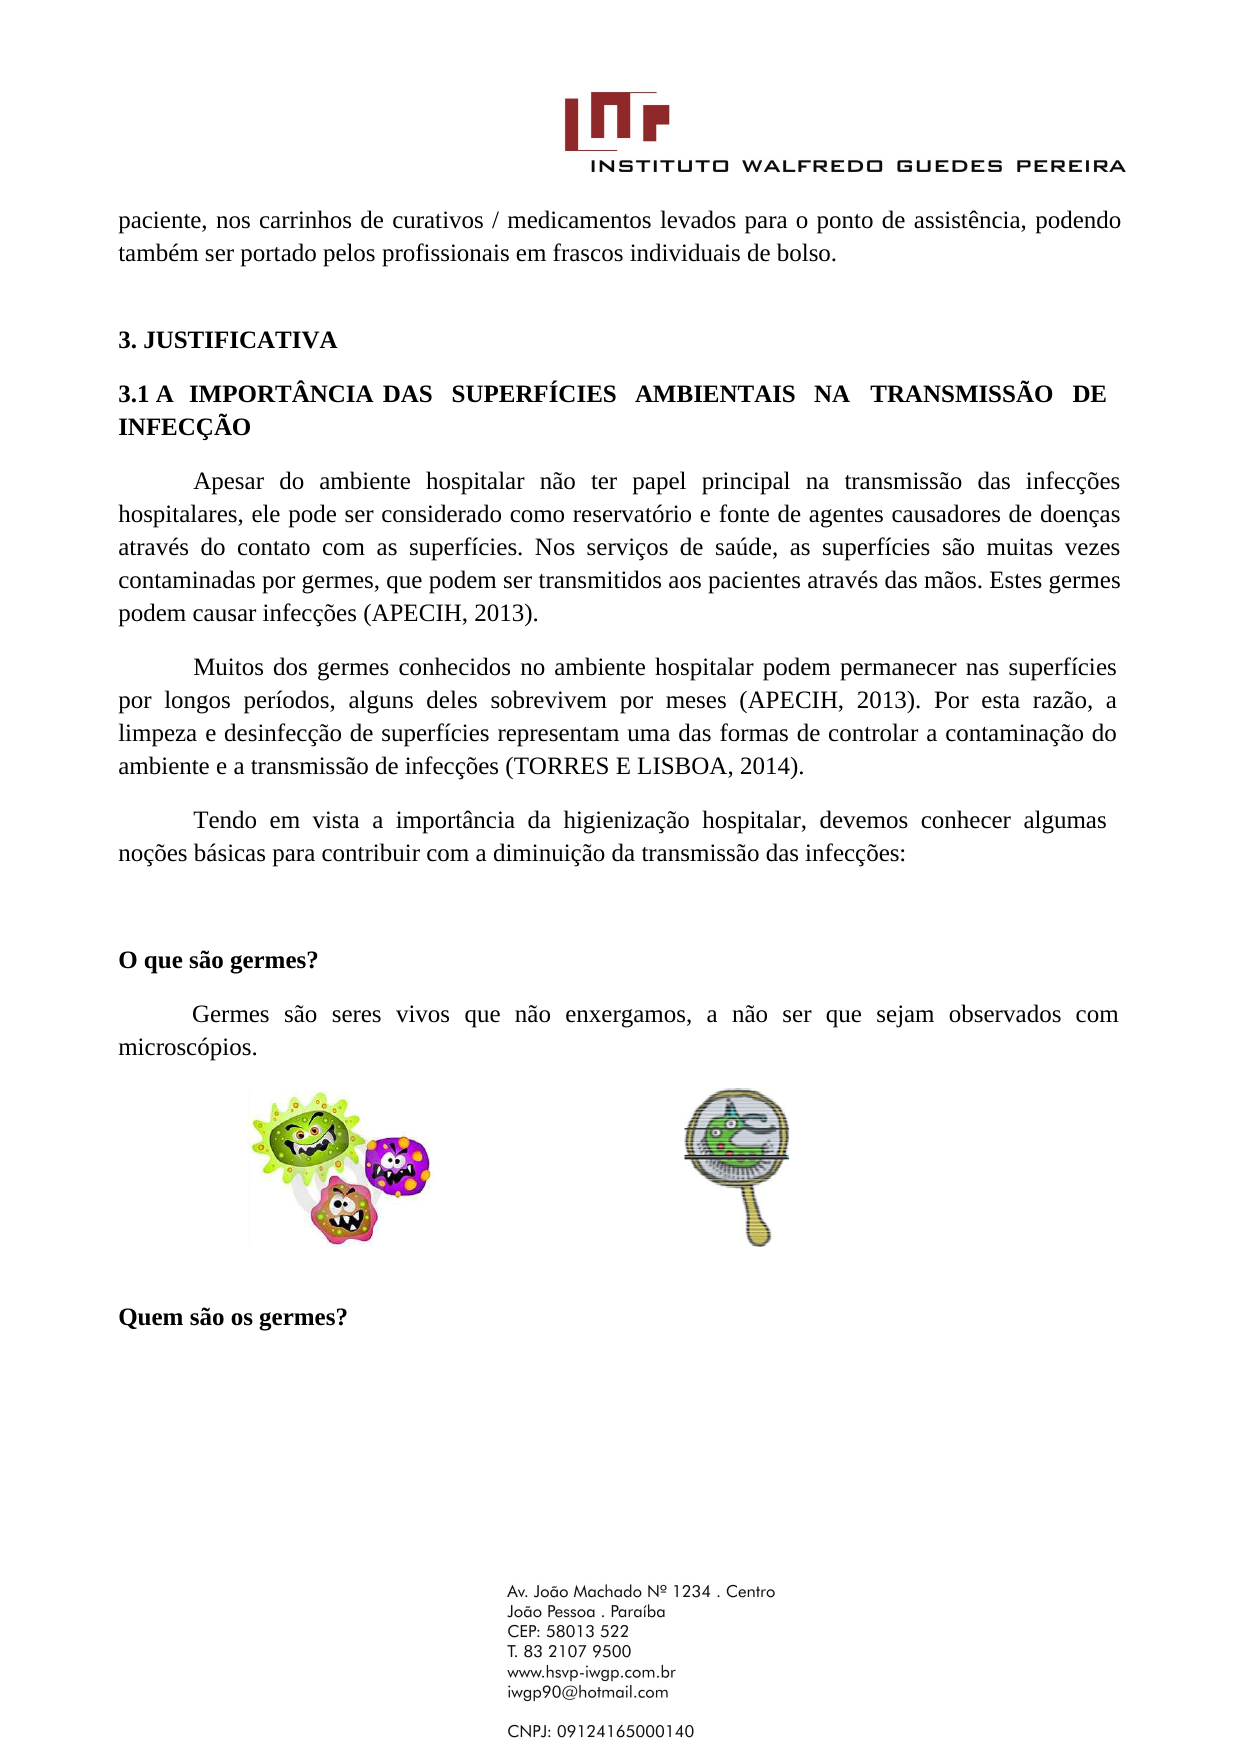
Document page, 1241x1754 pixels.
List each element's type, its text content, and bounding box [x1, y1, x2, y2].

text Germes são seres vivos que não enxergamos, a não ser que sejam observados com microscópios. [118, 999, 1120, 1061]
picture [561, 88, 1127, 173]
text Muitos dos germes conhecidos no ambiente hospitalar podem permanecer nas superfícies por longos períodos, alguns deles sobrevivem por meses (APECIH, 2013). Por esta razão, a limpeza e desinfecção de superfícies representam uma das formas de controlar a contaminação do ambiente e a transmissão de infecções (TORRES E LISBOA, 2014). [118, 652, 1118, 779]
text 3. JUSTIFICATIVA [118, 325, 1122, 354]
picture [247, 1091, 435, 1247]
text Quem são os germes? [118, 1302, 1122, 1330]
text Apesar do ambiente hospitalar não ter papel principal na transmissão das infecções hospitalares, ele pode ser considerado como reservatório e fonte de agentes causadores de doenças através do contato com as superfícies. Nos serviços de saúde, as superfícies são muitas vezes contaminadas por germes, que podem ser transmitidos aos pacientes através das mãos. Estes germes podem causar infecções (APECIH, 2013). [118, 466, 1122, 627]
text O que são germes? [118, 945, 1122, 974]
picture [503, 1581, 778, 1738]
text Tendo em vista a importância da higienização hospitalar, devemos conhecer algumas noções básicas para contribuir com a diminuição da transmissão das infecções: [118, 805, 1107, 866]
picture [684, 1088, 790, 1247]
text 3.1 A IMPORTÂNCIA DAS SUPERFÍCIES AMBIENTAIS NA TRANSMISSÃO DE INFECÇÃO [118, 379, 1122, 441]
